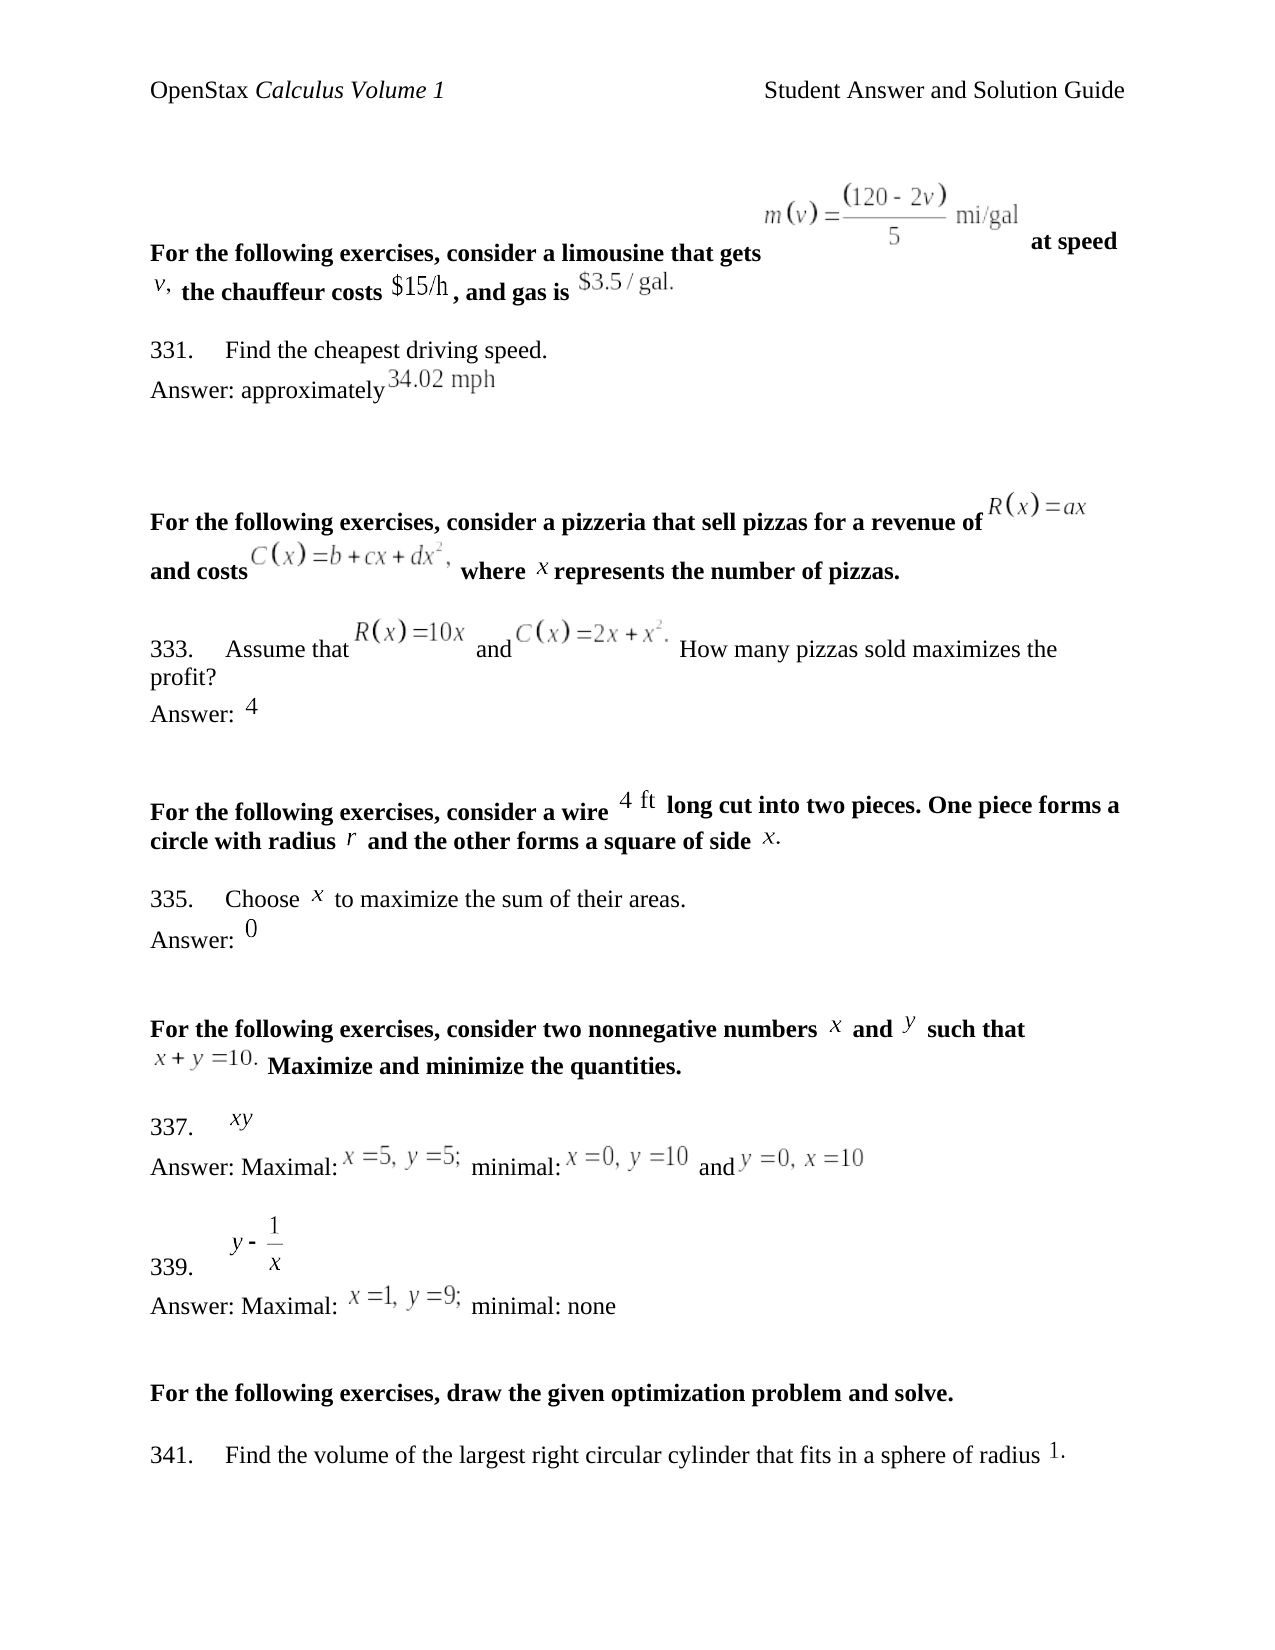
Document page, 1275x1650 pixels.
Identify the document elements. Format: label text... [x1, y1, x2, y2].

text 335. Choose to maximize the sum of their areas. [150, 884, 1125, 912]
list For the following exercises, consider a wire long cut into two pieces. One piece forms a circle with radius and the other forms a square of side [150, 785, 1125, 855]
text Answer: [150, 691, 1125, 728]
text 337. [150, 1109, 1125, 1141]
text 341. Find the volume of the largest right circular cylinder that fits in a sphere of radius [150, 1435, 1125, 1469]
text 331. Find the cheapest driving speed. [150, 335, 1125, 364]
list For the following exercises, consider two nonnegative numbers and such that Maximize and minimize the quantities. [150, 1011, 1125, 1080]
text Answer: approximately [150, 364, 1125, 403]
text Answer: Maximal: minimal: none [150, 1280, 1125, 1320]
list For the following exercises, consider a limousine that gets at speed the chauffeur costs , and gas is [150, 179, 1125, 306]
list For the following exercises, draw the given optimization problem and solve. [150, 1378, 1125, 1406]
text Answer: Maximal: minimal: and [150, 1141, 1125, 1181]
text 333. Assume that and How many pizzas sold maximizes the profit? [150, 613, 1125, 691]
list For the following exercises, consider a pizzeria that sell pizzas for a revenue ofand costs where represents the number of pizzas. [150, 486, 1125, 584]
text 339. [150, 1209, 1125, 1280]
text Answer: [150, 912, 1125, 954]
